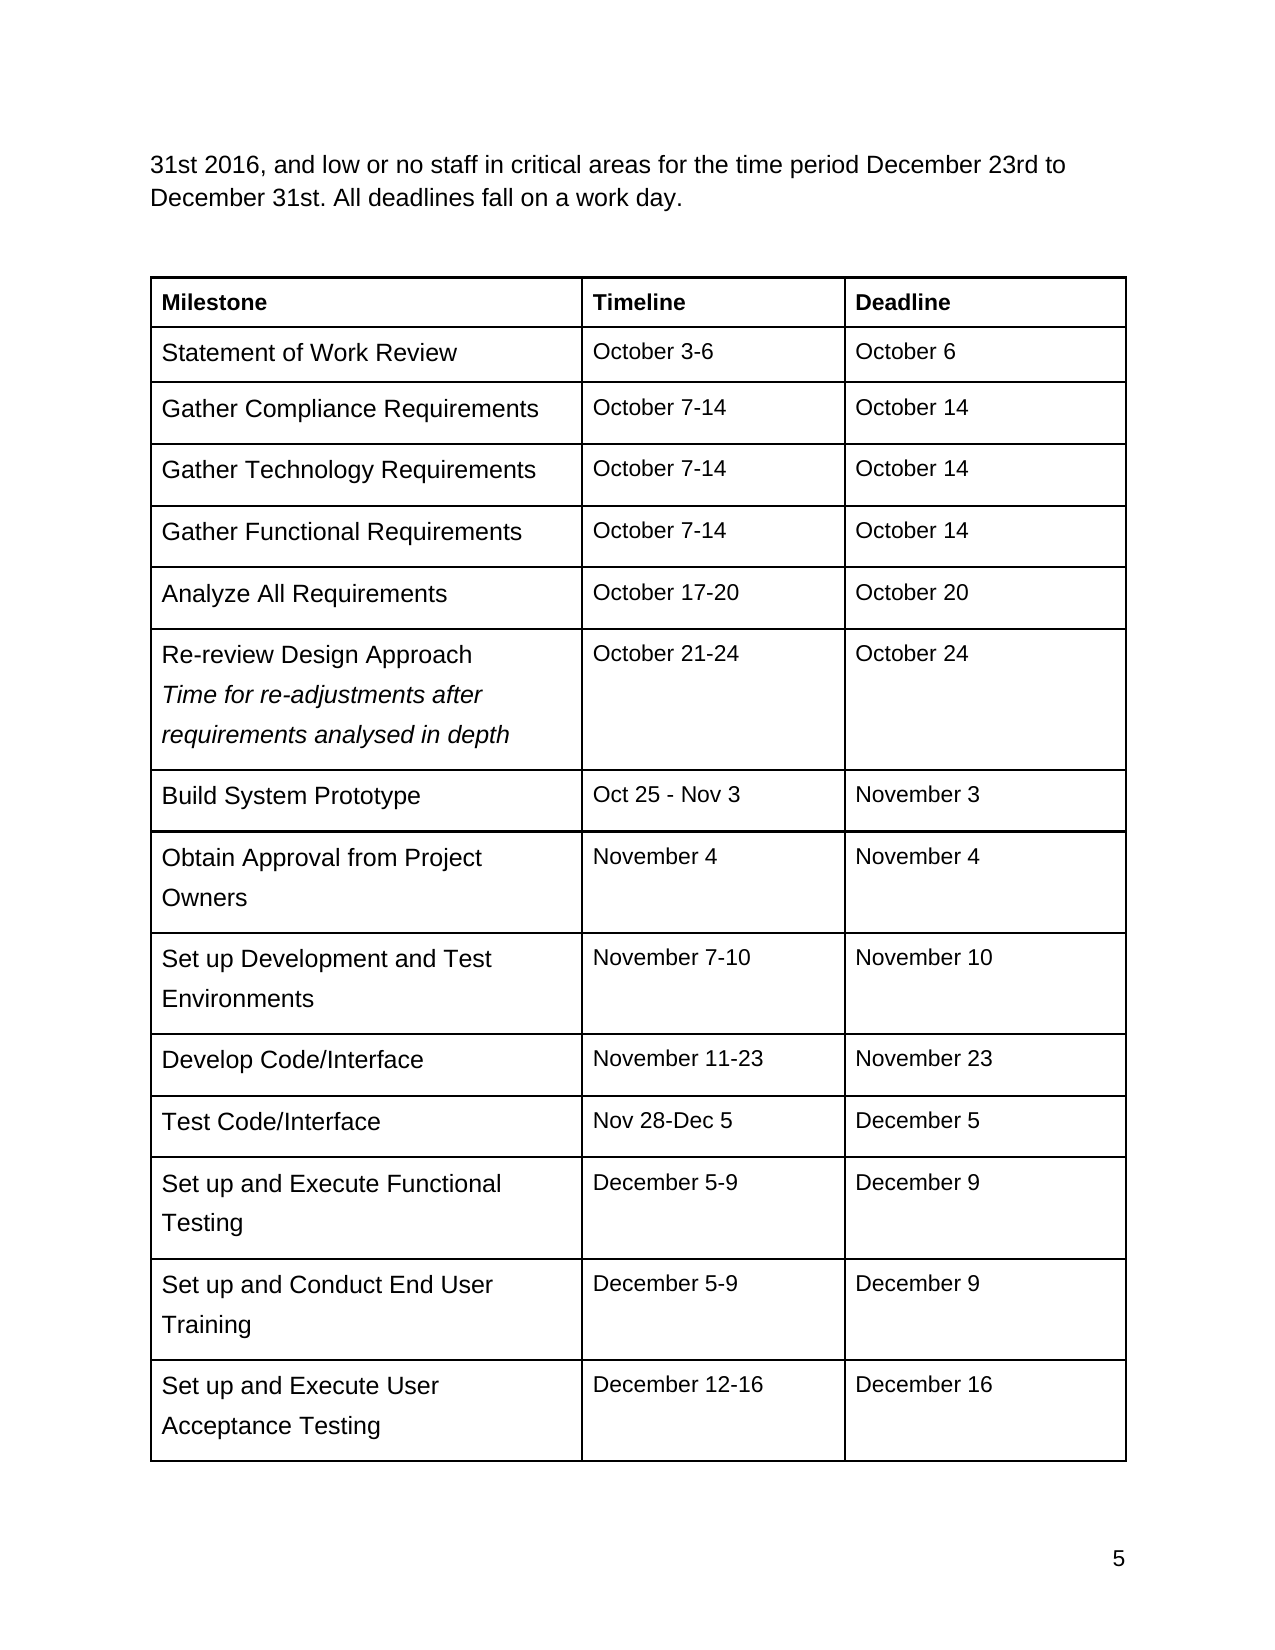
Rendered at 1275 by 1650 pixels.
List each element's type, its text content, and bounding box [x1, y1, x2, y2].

table_cell Test Code/Interface [152, 1097, 581, 1156]
table_cell October 14 [846, 383, 1125, 443]
table_cell December 5-9 [583, 1260, 844, 1359]
table_cell December 16 [846, 1361, 1125, 1460]
table_cell Set up and Execute Functional Testing [152, 1158, 581, 1257]
table_cell October 6 [846, 328, 1125, 381]
table_cell Oct 25 - Nov 3 [583, 771, 844, 830]
table_cell Set up and Execute User Acceptance Testing [152, 1361, 581, 1460]
table_cell October 7-14 [583, 445, 844, 504]
table_cell November 4 [846, 833, 1125, 932]
table_header Deadline [846, 279, 1125, 326]
table_cell Set up and Conduct End User Training [152, 1260, 581, 1359]
table_cell December 9 [846, 1260, 1125, 1359]
table_cell Statement of Work Review [152, 328, 581, 381]
table_cell Build System Prototype [152, 771, 581, 830]
table_cell Gather Technology Requirements [152, 445, 581, 504]
table_cell Gather Compliance Requirements [152, 383, 581, 443]
table_cell Re-review Design Approach Time for re-adjustments after requirements analysed in depth [152, 630, 581, 769]
table_header Timeline [583, 279, 844, 326]
table_cell Obtain Approval from Project Owners [152, 833, 581, 932]
table_header Milestone [152, 279, 581, 326]
table_cell October 20 [846, 568, 1125, 628]
table_cell November 3 [846, 771, 1125, 830]
table_cell October 21-24 [583, 630, 844, 769]
table_cell October 3-6 [583, 328, 844, 381]
table_cell November 10 [846, 934, 1125, 1033]
table_cell Gather Functional Requirements [152, 507, 581, 566]
table_cell October 14 [846, 445, 1125, 504]
table_cell November 7-10 [583, 934, 844, 1033]
table_cell November 23 [846, 1035, 1125, 1094]
table_cell December 12-16 [583, 1361, 844, 1460]
table_cell October 17-20 [583, 568, 844, 628]
table_cell Develop Code/Interface [152, 1035, 581, 1094]
table_cell Analyze All Requirements [152, 568, 581, 628]
table_cell December 5 [846, 1097, 1125, 1156]
table_cell Set up Development and Test Environments [152, 934, 581, 1033]
table_cell November 11-23 [583, 1035, 844, 1094]
table_cell October 7-14 [583, 383, 844, 443]
table_cell December 5-9 [583, 1158, 844, 1257]
table_cell Nov 28-Dec 5 [583, 1097, 844, 1156]
table_cell October 24 [846, 630, 1125, 769]
table_cell November 4 [583, 833, 844, 932]
table_cell October 7-14 [583, 507, 844, 566]
table_cell December 9 [846, 1158, 1125, 1257]
table_cell October 14 [846, 507, 1125, 566]
